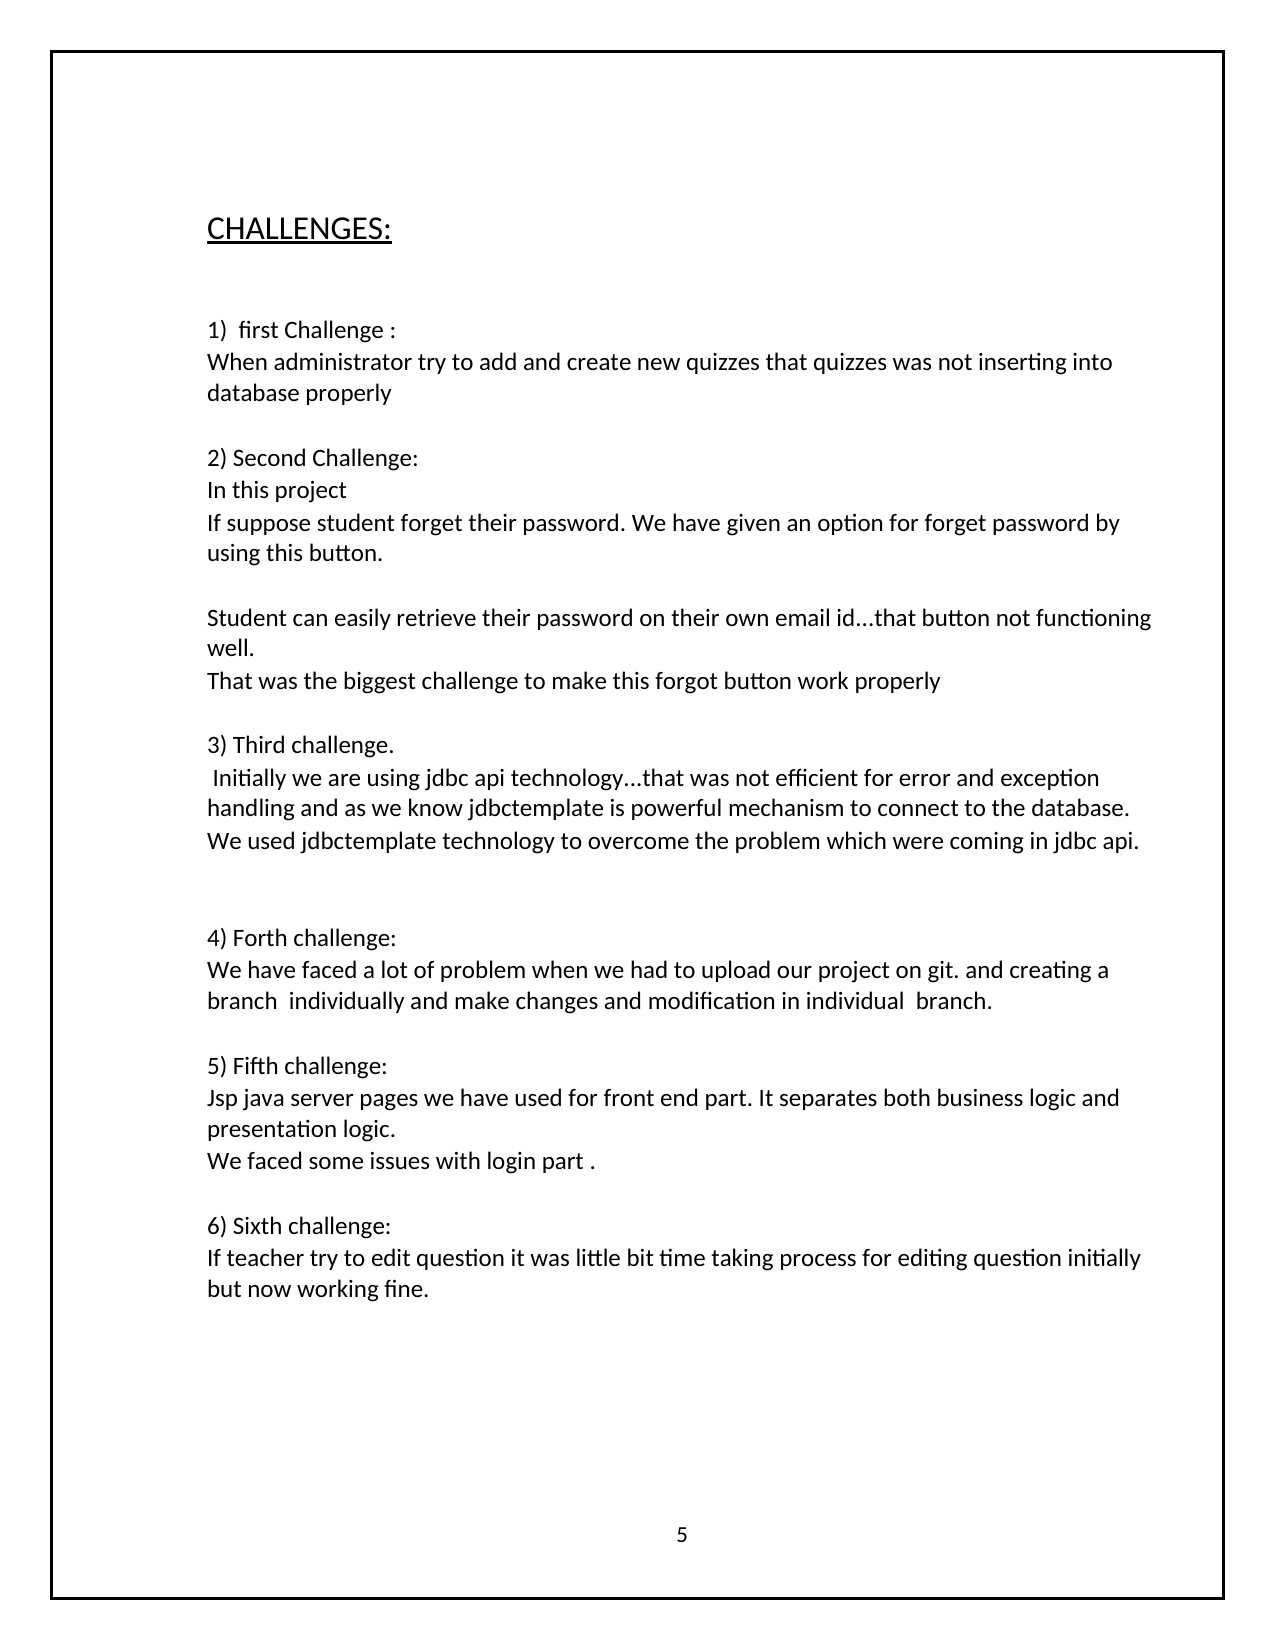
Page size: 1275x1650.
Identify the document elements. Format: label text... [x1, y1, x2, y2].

text Initially we are using jdbc api technology...that was not efficient for error and exception handling and as we know jdbctemplate is powerful mechanism to connect to the database. [207, 762, 1157, 823]
text If suppose student forget their password. We have given an option for forget password by using this button. [207, 507, 1157, 568]
text Jsp java server pages we have used for front end part. It separates both business logic and presentation logic. [207, 1082, 1157, 1143]
text 3) Third challenge. [207, 730, 1157, 760]
text When administrator try to add and create new quizzes that quizzes was not inserting into database properly [207, 347, 1157, 408]
text If teacher try to edit question it was little bit time taking process for editing question initially but now working fine. [207, 1242, 1157, 1303]
text 1) first Challenge : [207, 314, 1157, 345]
text We have faced a lot of problem when we had to upload our project on git. and creating a branch individually and make changes and modification in individual branch. [207, 954, 1157, 1016]
text Student can easily retrieve their password on their own email id...that button not functioning well. [207, 602, 1157, 663]
text In this project [207, 474, 1157, 505]
text We faced some issues with login part . [207, 1145, 1157, 1176]
text We used jdbctemplate technology to overcome the problem which were coming in jdbc api. [207, 825, 1157, 856]
text 6) Sixth challenge: [207, 1210, 1157, 1241]
text 5) Fifth challenge: [207, 1050, 1157, 1080]
text 2) Second Challenge: [207, 442, 1157, 472]
text CHALLENGES: [207, 207, 1157, 247]
text That was the biggest challenge to make this forgot button work properly [207, 665, 1157, 695]
text 4) Forth challenge: [207, 922, 1157, 953]
